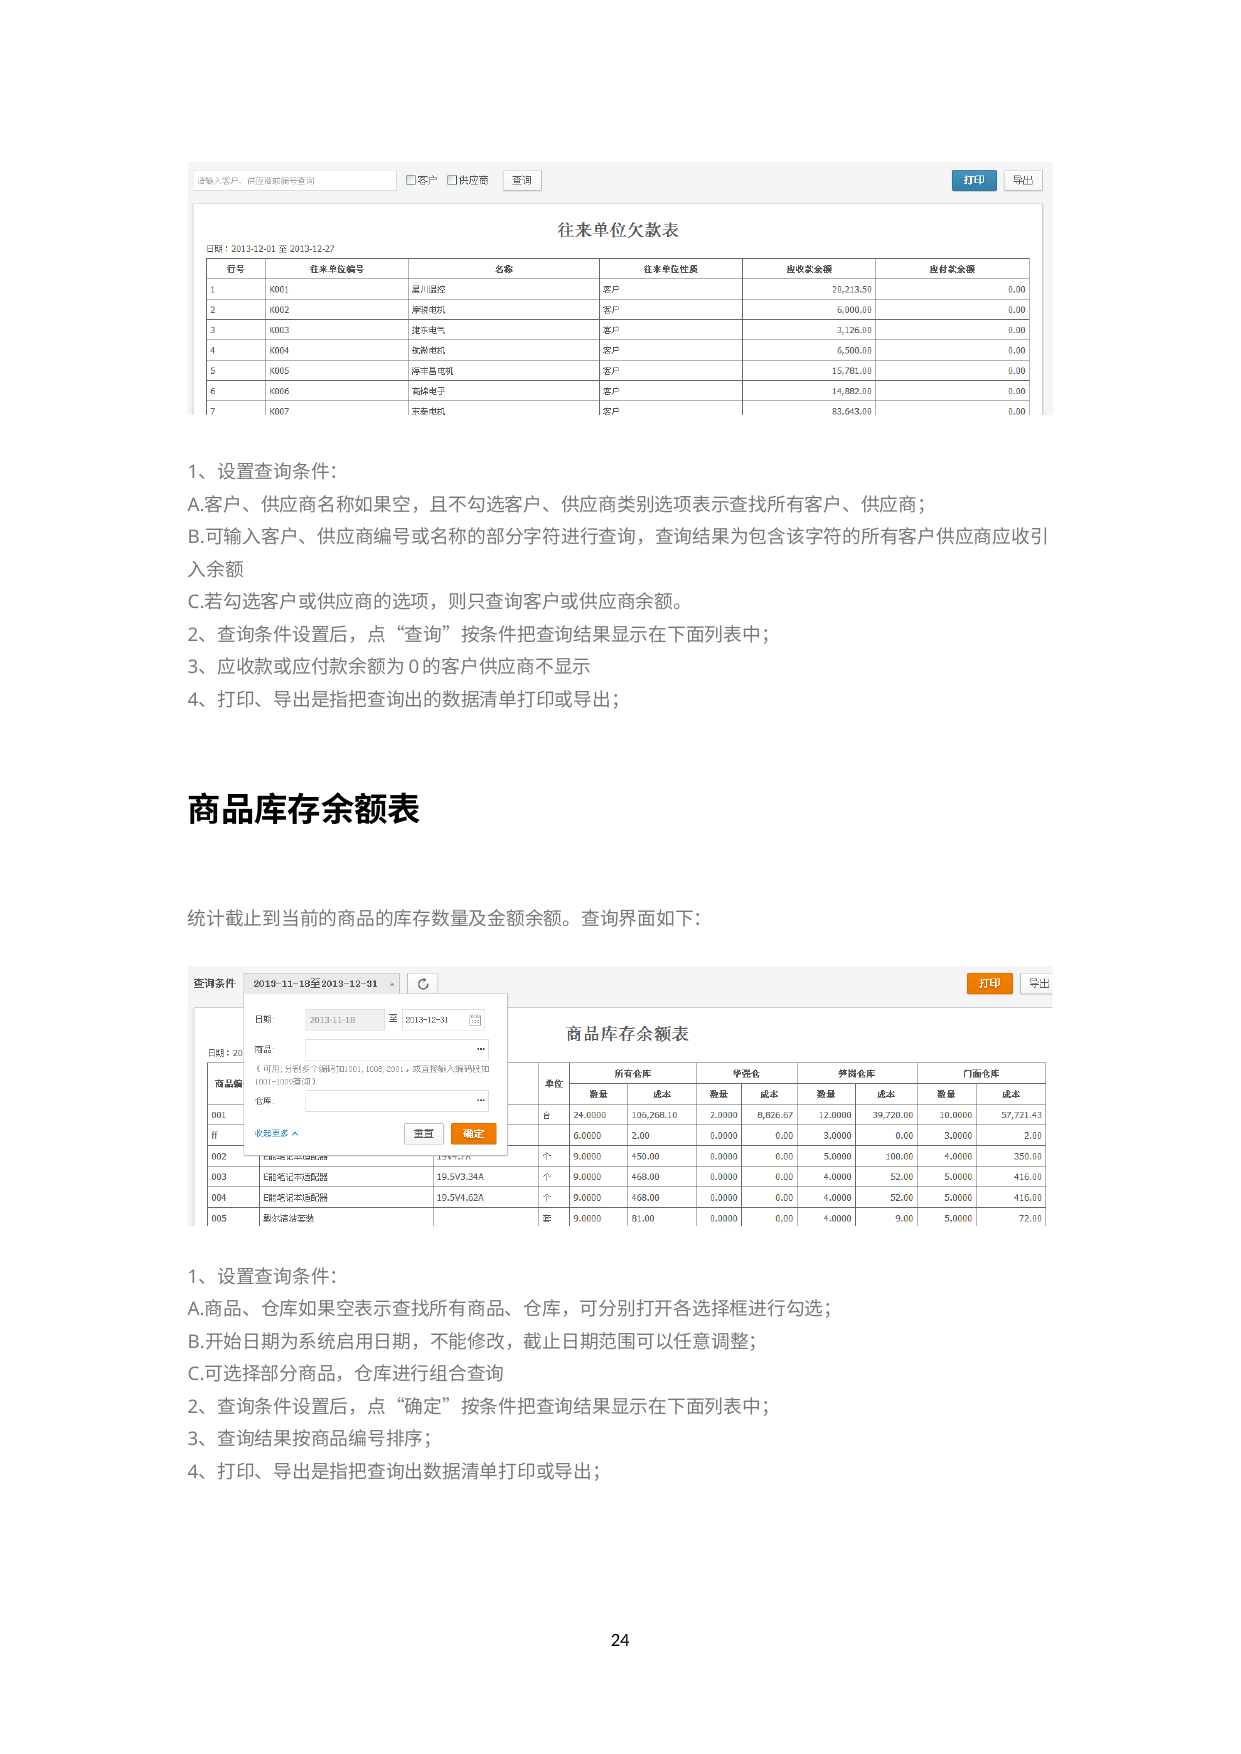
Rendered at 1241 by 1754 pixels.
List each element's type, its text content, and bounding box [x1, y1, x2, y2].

text A.商品、仓库如果空表示查找所有商品、仓库，可分别打开各选择框进行勾选； [187, 1291, 1053, 1324]
text B.可输入客户、供应商编号或名称的部分字符进行查询，查询结果为包含该字符的所有客户供应商应收引入余额 [187, 519, 1053, 584]
text 3、查询结果按商品编号排序； [187, 1421, 1053, 1454]
text C.若勾选客户或供应商的选项，则只查询客户或供应商余额。 [187, 584, 1053, 617]
text B.开始日期为系统启用日期，不能修改，截止日期范围可以任意调整； [187, 1324, 1053, 1356]
text 3、应收款或应付款余额为0的客户供应商不显示 [187, 649, 1053, 682]
text 1、设置查询条件： [187, 1259, 1053, 1291]
picture [187, 162, 1053, 415]
text 2、查询条件设置后，点“查询”按条件把查询结果显示在下面列表中； [187, 617, 1053, 649]
text 统计截止到当前的商品的库存数量及金额余额。查询界面如下： [187, 901, 1053, 934]
text 2、查询条件设置后，点“确定”按条件把查询结果显示在下面列表中； [187, 1389, 1053, 1421]
text C.可选择部分商品，仓库进行组合查询 [187, 1356, 1053, 1389]
text 4、打印、导出是指把查询出数据清单打印或导出； [187, 1454, 1053, 1486]
text 1、设置查询条件： [187, 454, 1053, 487]
subtitle 商品库存余额表 [187, 774, 1053, 839]
picture [187, 966, 1053, 1226]
text A.客户、供应商名称如果空，且不勾选客户、供应商类别选项表示查找所有客户、供应商； [187, 487, 1053, 519]
text 4、打印、导出是指把查询出的数据清单打印或导出； [187, 682, 1053, 714]
